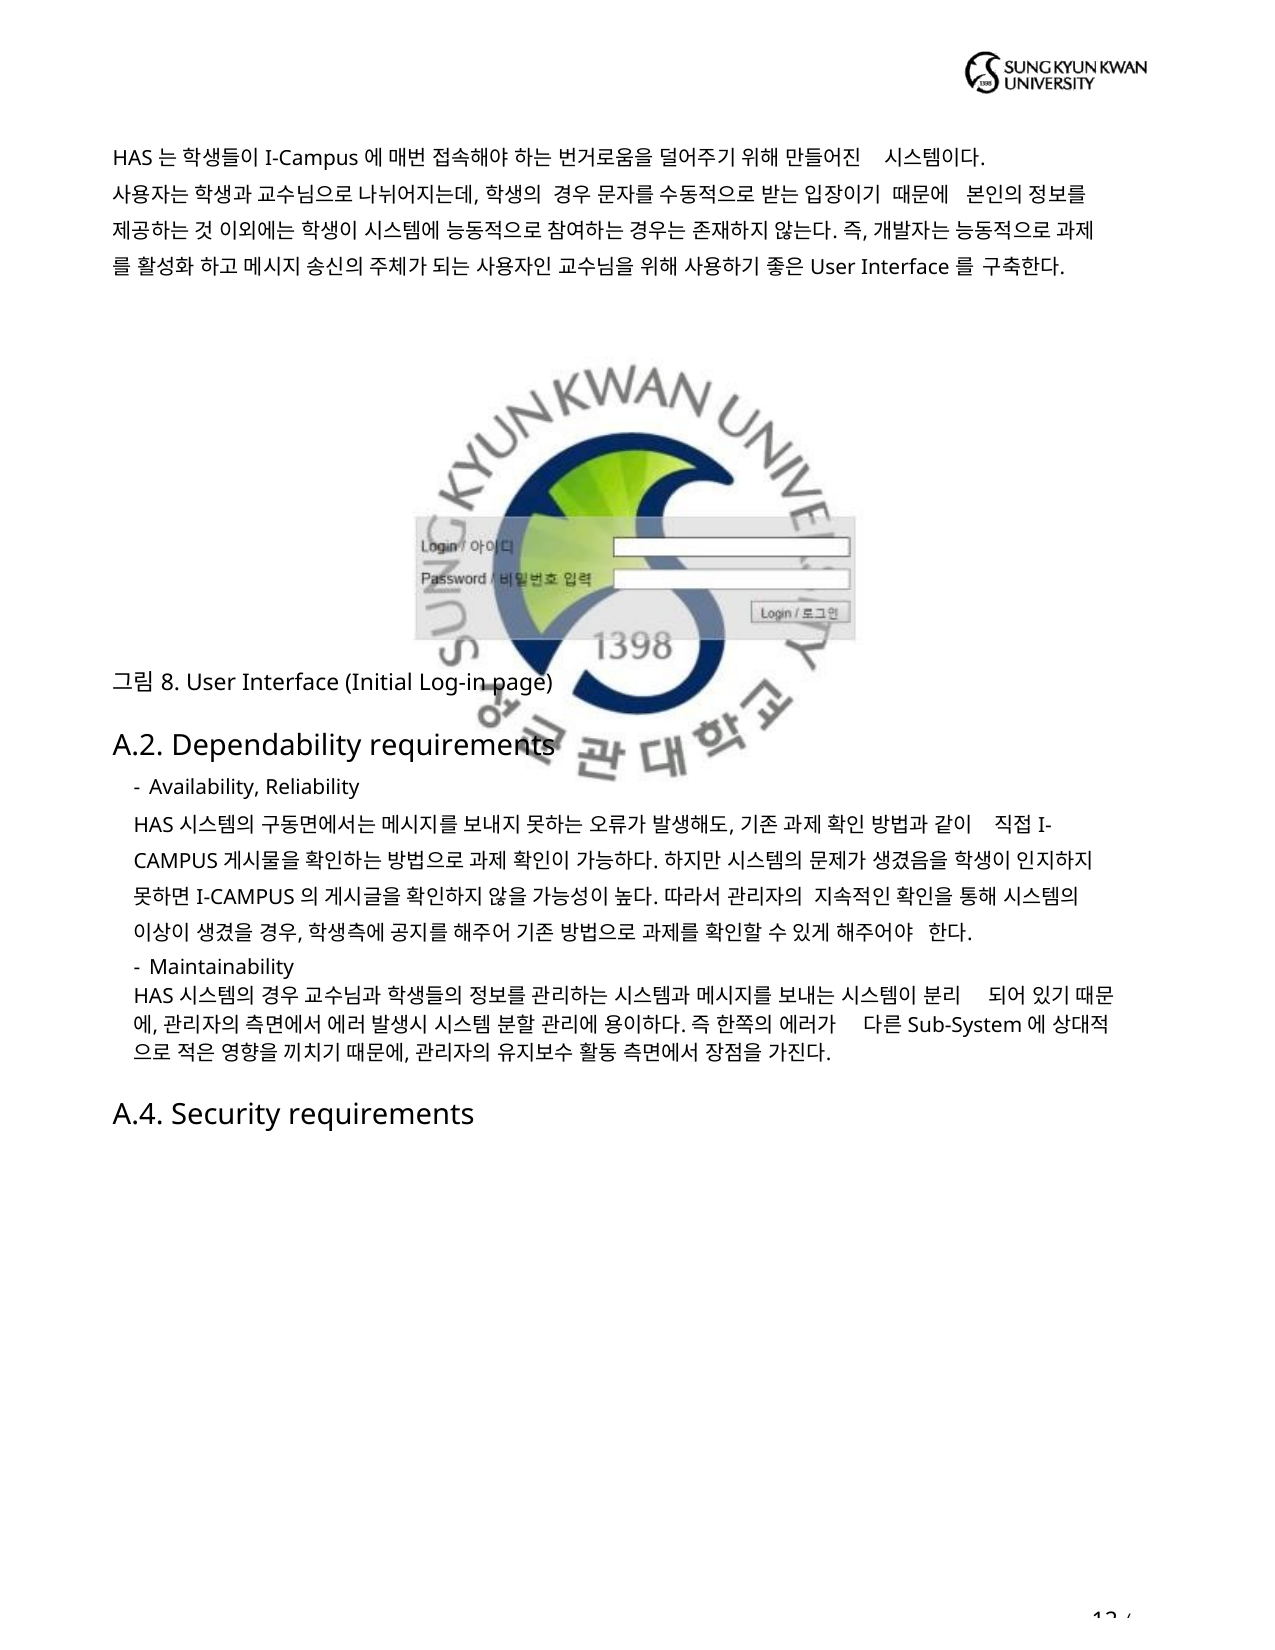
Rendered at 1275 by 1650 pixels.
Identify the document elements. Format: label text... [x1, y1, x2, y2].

list Security requirements [112, 1093, 1173, 1133]
subtitle 그림 8. User Interface (Initial Log-in page) [112, 666, 1173, 697]
picture [338, 320, 909, 666]
picture [338, 697, 909, 724]
list Availability, Reliability [133, 765, 1173, 801]
picture [952, 42, 1163, 105]
text HAS 는 학생들이 I-Campus 에 매번 접속해야 하는 번거로움을 덜어주기 위해 만들어진 시스템이다. [112, 139, 1173, 171]
list Maintainability [133, 948, 1173, 981]
text HAS 시스템의 구동면에서는 메시지를 보내지 못하는 오류가 발생해도, 기존 과제 확인 방법과 같이 직접 I-CAMPUS 게시물을 확인하는 방법으로 과제 확인이 가능하다. 하지만 시스템의 문제가 생겼음을 학생이 인지하지 못하면 I-CAMPUS 의 게시글을 확인하지 않을 가능성이 높다. 따라서 관리자의 지속적인 확인을 통해 시스템의 이상이 생겼을 경우, 학생측에 공지를 해주어 기존 방법으로 과제를 확인할 수 있게 해주어야 한다. [133, 803, 1099, 948]
list Dependability requirements [112, 724, 1173, 764]
text HAS 시스템의 경우 교수님과 학생들의 정보를 관리하는 시스템과 메시지를 보내는 시스템이 분리 되어 있기 때문에, 관리자의 측면에서 에러 발생시 시스템 분할 관리에 용이하다. 즉 한쪽의 에러가 다른 Sub-System 에 상대적으로 적은 영향을 끼치기 때문에, 관리자의 유지보수 활동 측면에서 장점을 가진다. [133, 981, 1120, 1067]
text 사용자는 학생과 교수님으로 나뉘어지는데, 학생의 경우 문자를 수동적으로 받는 입장이기 때문에 본인의 정보를 제공하는 것 이외에는 학생이 시스템에 능동적으로 참여하는 경우는 존재하지 않는다. 즉, 개발자는 능동적으로 과제를 활성화 하고 메시지 송신의 주체가 되는 사용자인 교수님을 위해 사용하기 좋은 User Interface 를 구축한다. [112, 174, 1099, 282]
